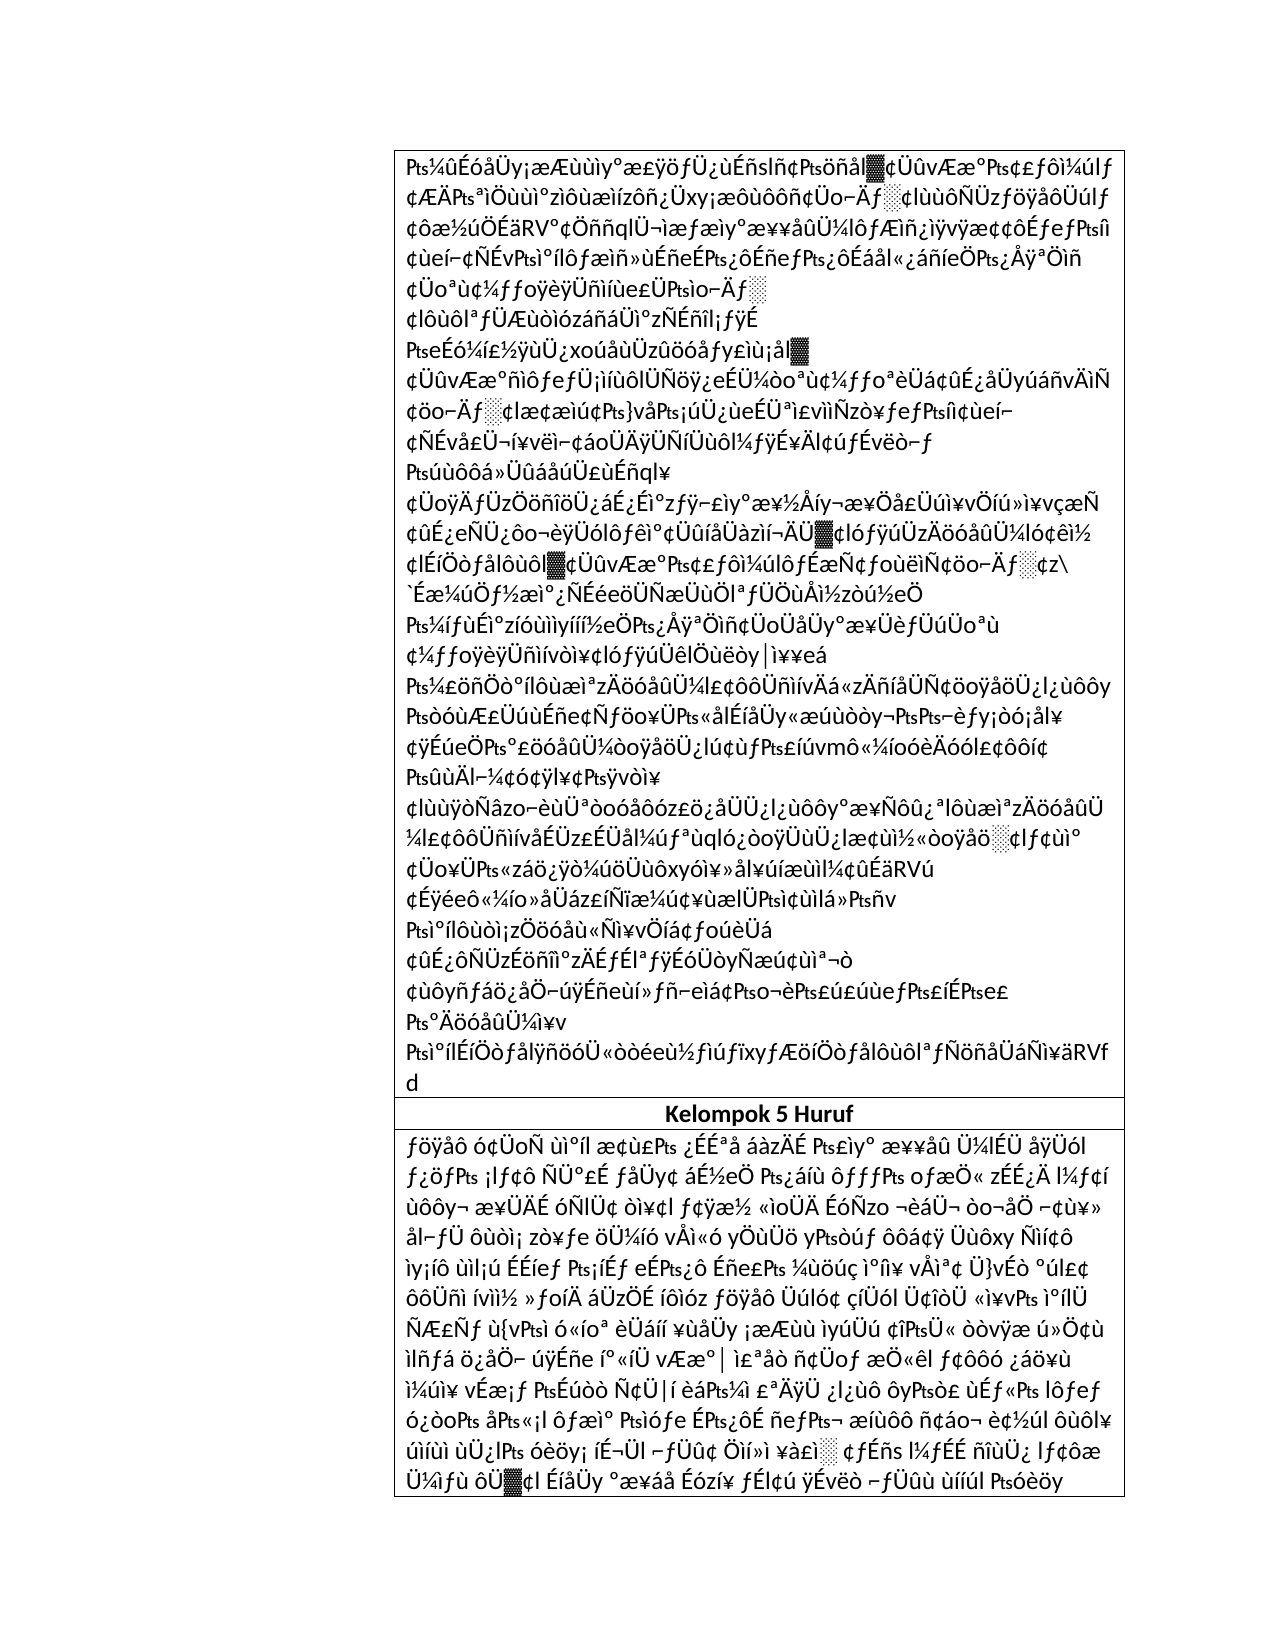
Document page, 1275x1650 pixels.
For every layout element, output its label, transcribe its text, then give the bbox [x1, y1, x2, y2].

table_cell Kelompok 5 Huruf [395, 1098, 1124, 1129]
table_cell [395, 151, 1124, 1097]
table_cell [395, 1130, 1124, 1496]
